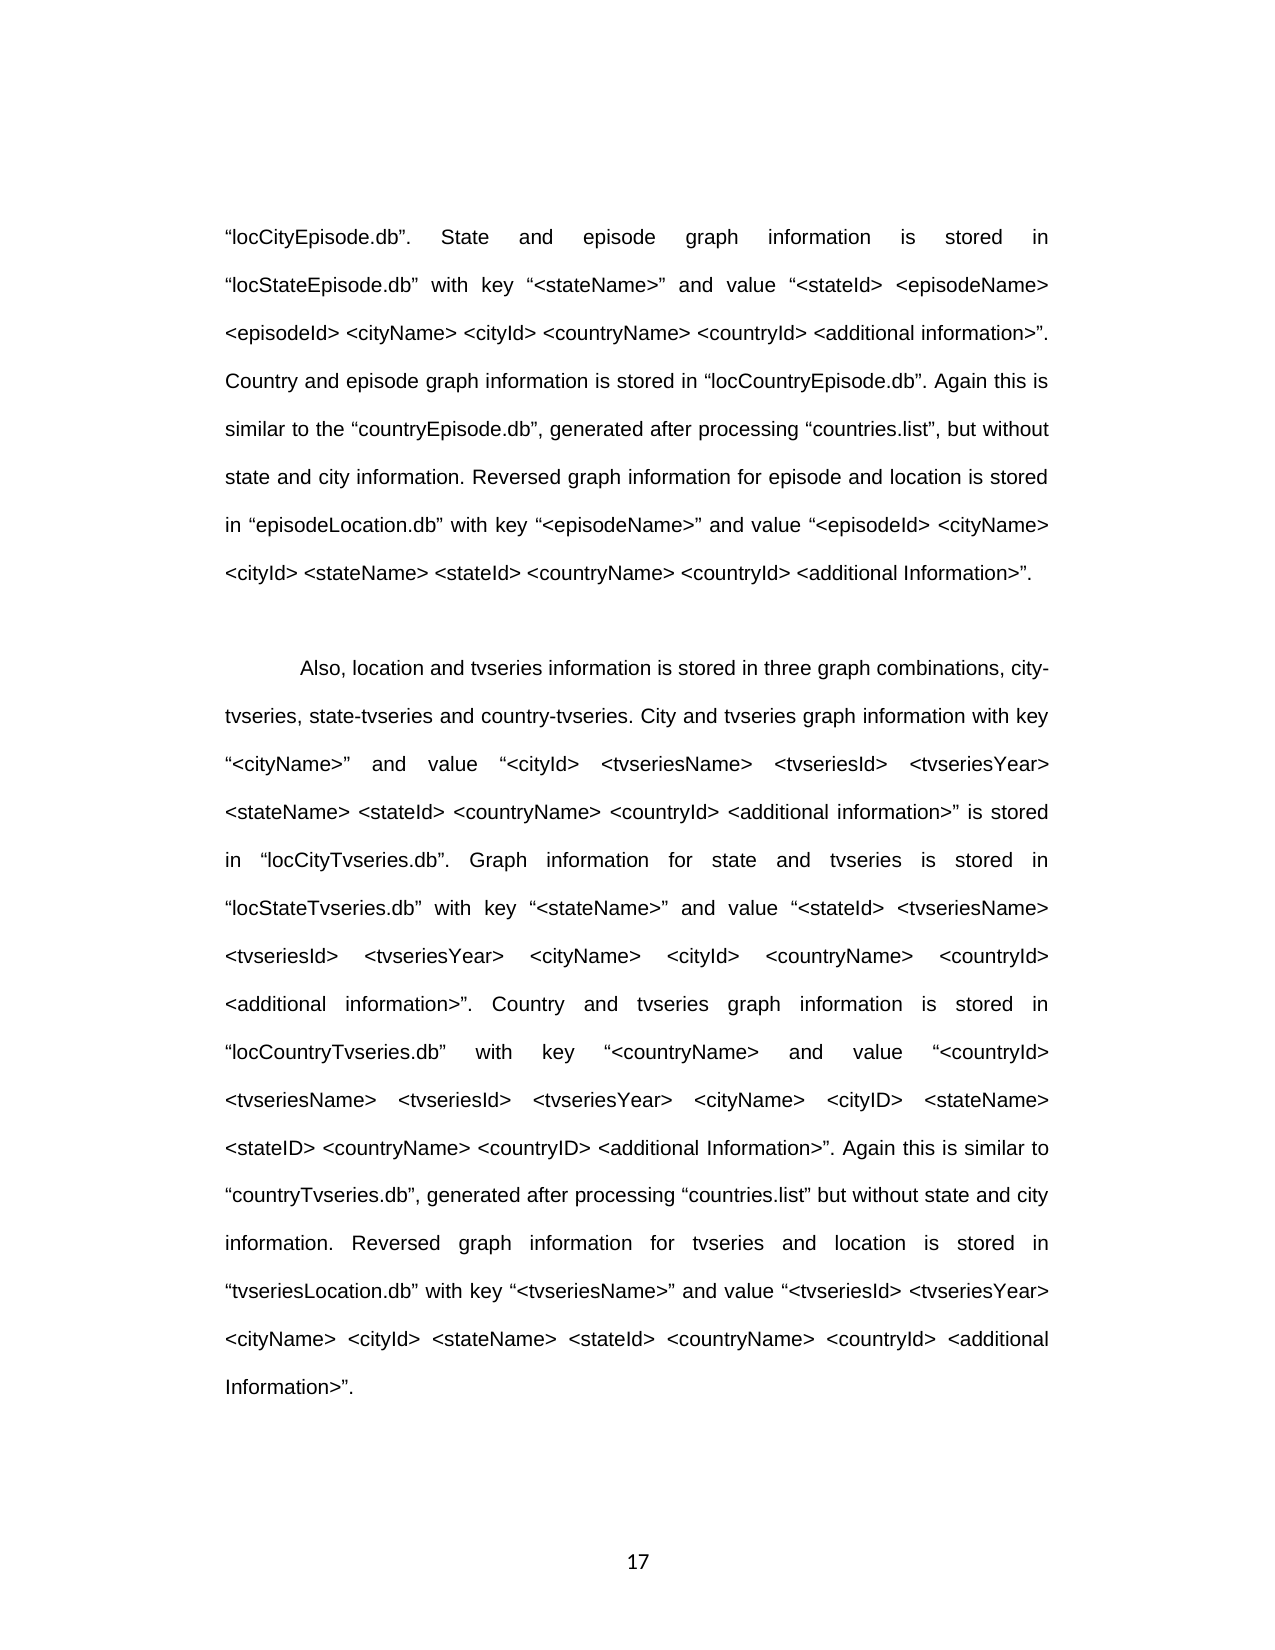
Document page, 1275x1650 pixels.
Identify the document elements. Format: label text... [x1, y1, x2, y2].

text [225, 225, 1050, 584]
text Also, location and tvseries information is stored in three graph combinations, city-tvseries, state-tvseries and country-tvseries. City and tvseries graph information with key “<cityName>” and value “<cityId> <tvseriesName> <tvseriesId> <tvseriesYear> <stateName> <stateId> <countryName> <countryId> <additional information>” is stored in “locCityTvseries.db”. Graph information for state and tvseries is stored in “locStateTvseries.db” with key “<stateName>” and value “<stateId> <tvseriesName> <tvseriesId> <tvseriesYear> <cityName> <cityId> <countryName> <countryId> <additional information>”. Country and tvseries graph information is stored in “locCountryTvseries.db” with key “<countryName> and value “<countryId> <tvseriesName> <tvseriesId> <tvseriesYear> <cityName> <cityID> <stateName> <stateID> <countryName> <countryID> <additional Information>”. Again this is similar to “countryTvseries.db”, generated after processing “countries.list” but without state and city information. Reversed graph information for tvseries and location is stored in “tvseriesLocation.db” with key “<tvseriesName>” and value “<tvseriesId> <tvseriesYear> <cityName> <cityId> <stateName> <stateId> <countryName> <countryId> <additional Information>”. [225, 656, 1050, 1399]
